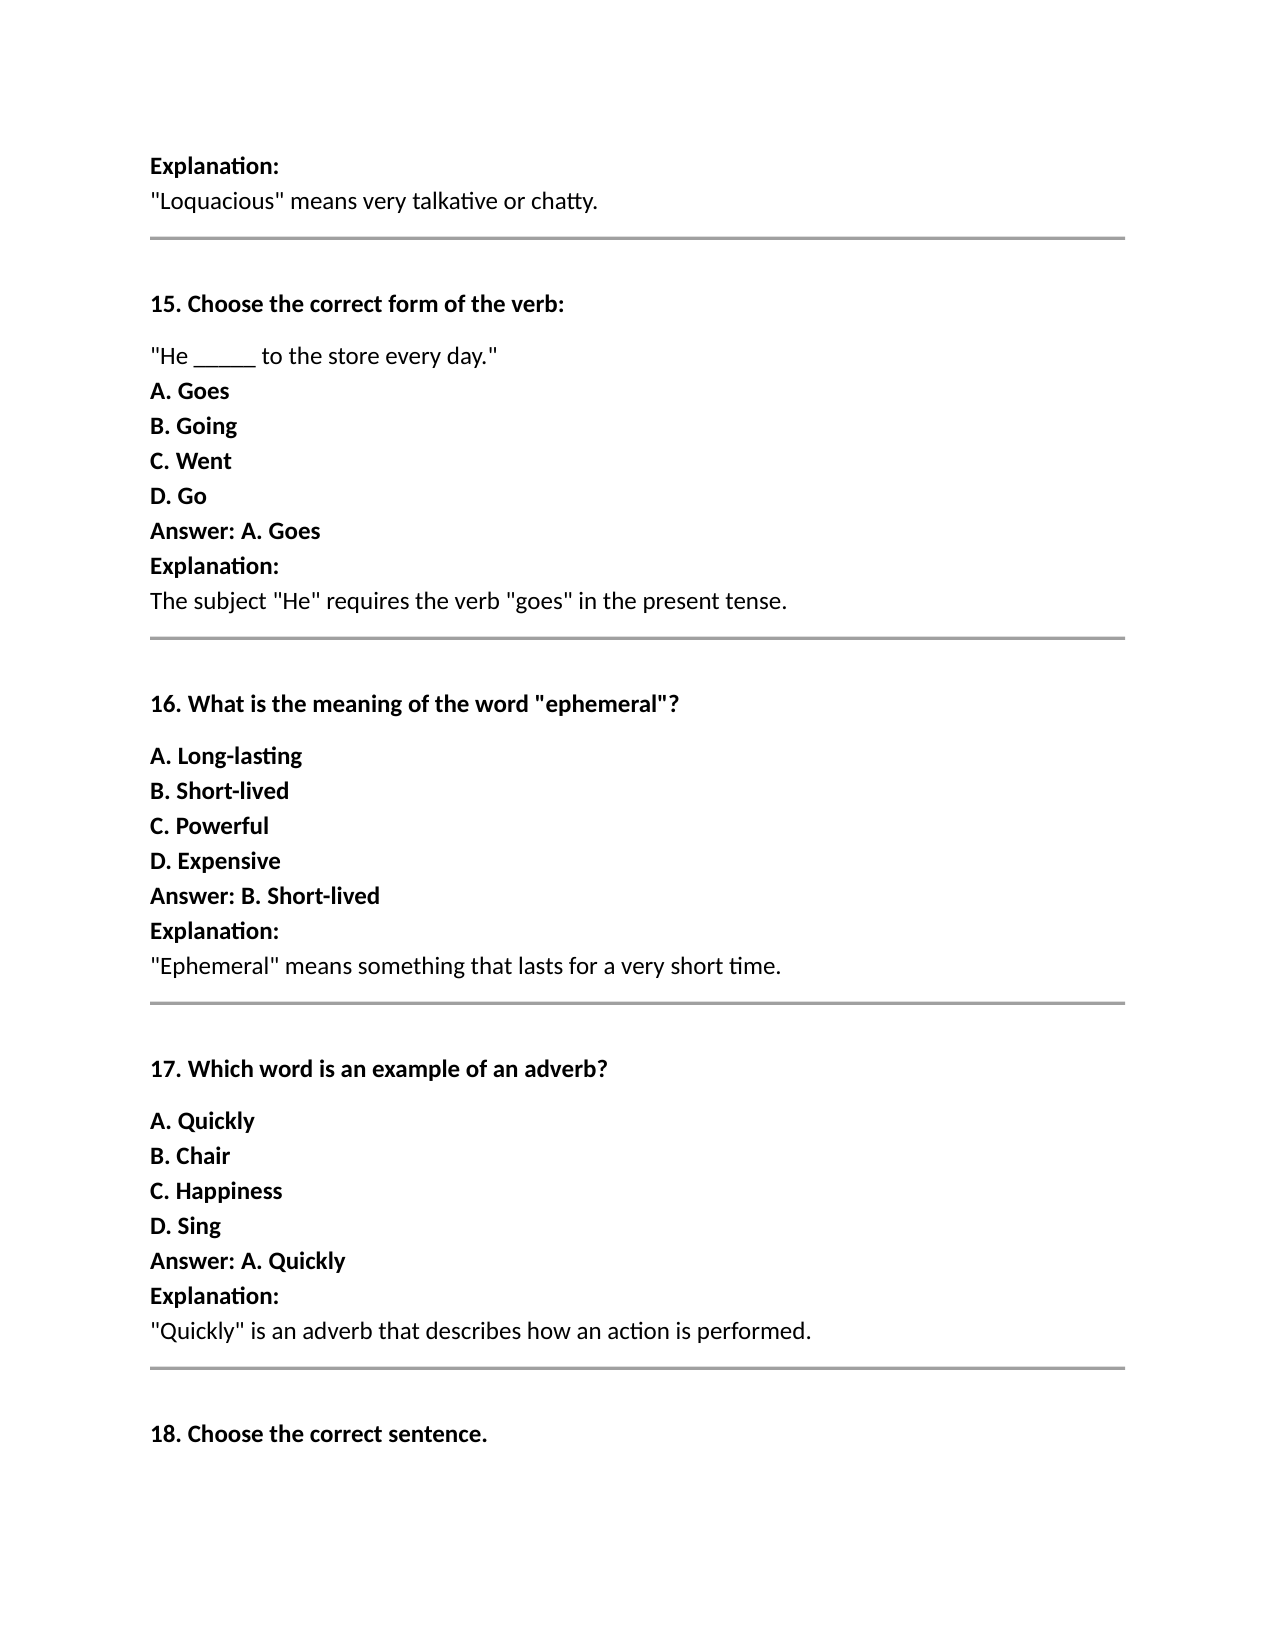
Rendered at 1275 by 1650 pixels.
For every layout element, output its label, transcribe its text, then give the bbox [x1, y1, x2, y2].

text 18. Choose the correct sentence. [150, 1418, 1125, 1449]
text "He _____ to the store every day." A. Goes B. Going C. Went D. Go Answer: A. Goes Explanation: The subject "He" requires the verb "goes" in the present tense. [150, 340, 1125, 616]
text 15. Choose the correct form of the verb: [150, 288, 1125, 319]
text A. Quickly B. Chair C. Happiness D. Sing Answer: A. Quickly Explanation: "Quickly" is an adverb that describes how an action is performed. [150, 1105, 1125, 1346]
text 17. Which word is an example of an adverb? [150, 1053, 1125, 1084]
text 16. What is the meaning of the word "ephemeral"? [150, 688, 1125, 719]
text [150, 150, 1125, 216]
text A. Long-lasting B. Short-lived C. Powerful D. Expensive Answer: B. Short-lived Explanation: "Ephemeral" means something that lasts for a very short time. [150, 740, 1125, 981]
